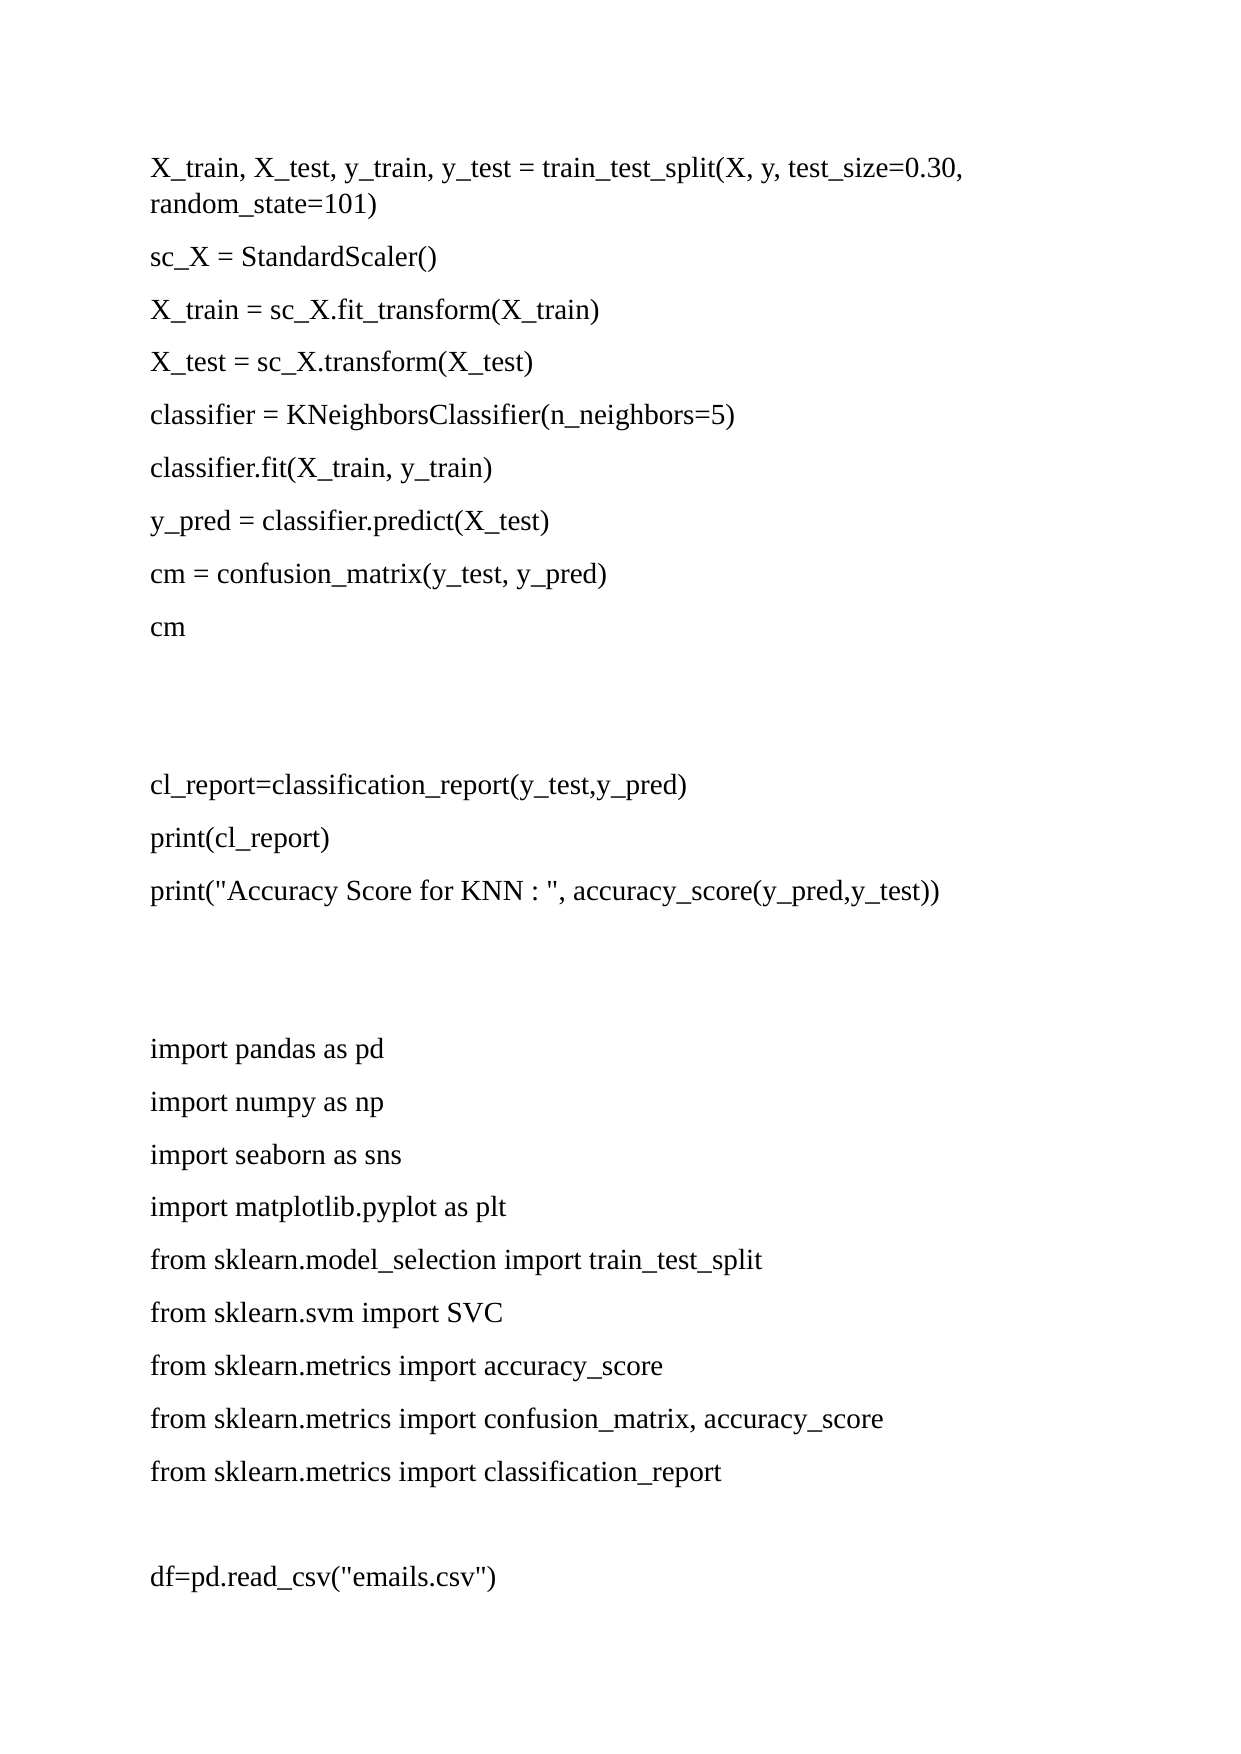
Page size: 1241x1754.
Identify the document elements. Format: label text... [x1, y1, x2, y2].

text from sklearn.metrics import accuracy_score [150, 1348, 1090, 1382]
text import numpy as np [150, 1084, 1090, 1117]
text from sklearn.svm import SVC [150, 1295, 1090, 1329]
text sc_X = StandardScaler() [150, 239, 1090, 272]
text X_test = sc_X.transform(X_test) [150, 344, 1090, 378]
text cl_report=classification_report(y_test,y_pred) [150, 767, 1090, 801]
text df=pd.read_csv("emails.csv") [150, 1559, 1090, 1593]
text classifier = KNeighborsClassifier(n_neighbors=5) [150, 397, 1090, 431]
text print(cl_report) [150, 820, 1090, 853]
text import pandas as pd [150, 1031, 1090, 1065]
text classifier.fit(X_train, y_train) [150, 450, 1090, 484]
text cm = confusion_matrix(y_test, y_pred) [150, 556, 1090, 589]
text y_pred = classifier.predict(X_test) [150, 503, 1090, 537]
text import seaborn as sns [150, 1137, 1090, 1170]
text from sklearn.metrics import classification_report [150, 1454, 1090, 1487]
text cm [150, 609, 1090, 642]
text print("Accuracy Score for KNN : ", accuracy_score(y_pred,y_test)) [150, 873, 1090, 906]
text import matplotlib.pyplot as plt [150, 1189, 1090, 1223]
text X_train, X_test, y_train, y_test = train_test_split(X, y, test_size=0.30, random_state=101) [150, 150, 1090, 220]
text from sklearn.model_selection import train_test_split [150, 1242, 1090, 1276]
text from sklearn.metrics import confusion_matrix, accuracy_score [150, 1401, 1090, 1434]
text X_train = sc_X.fit_transform(X_train) [150, 292, 1090, 325]
